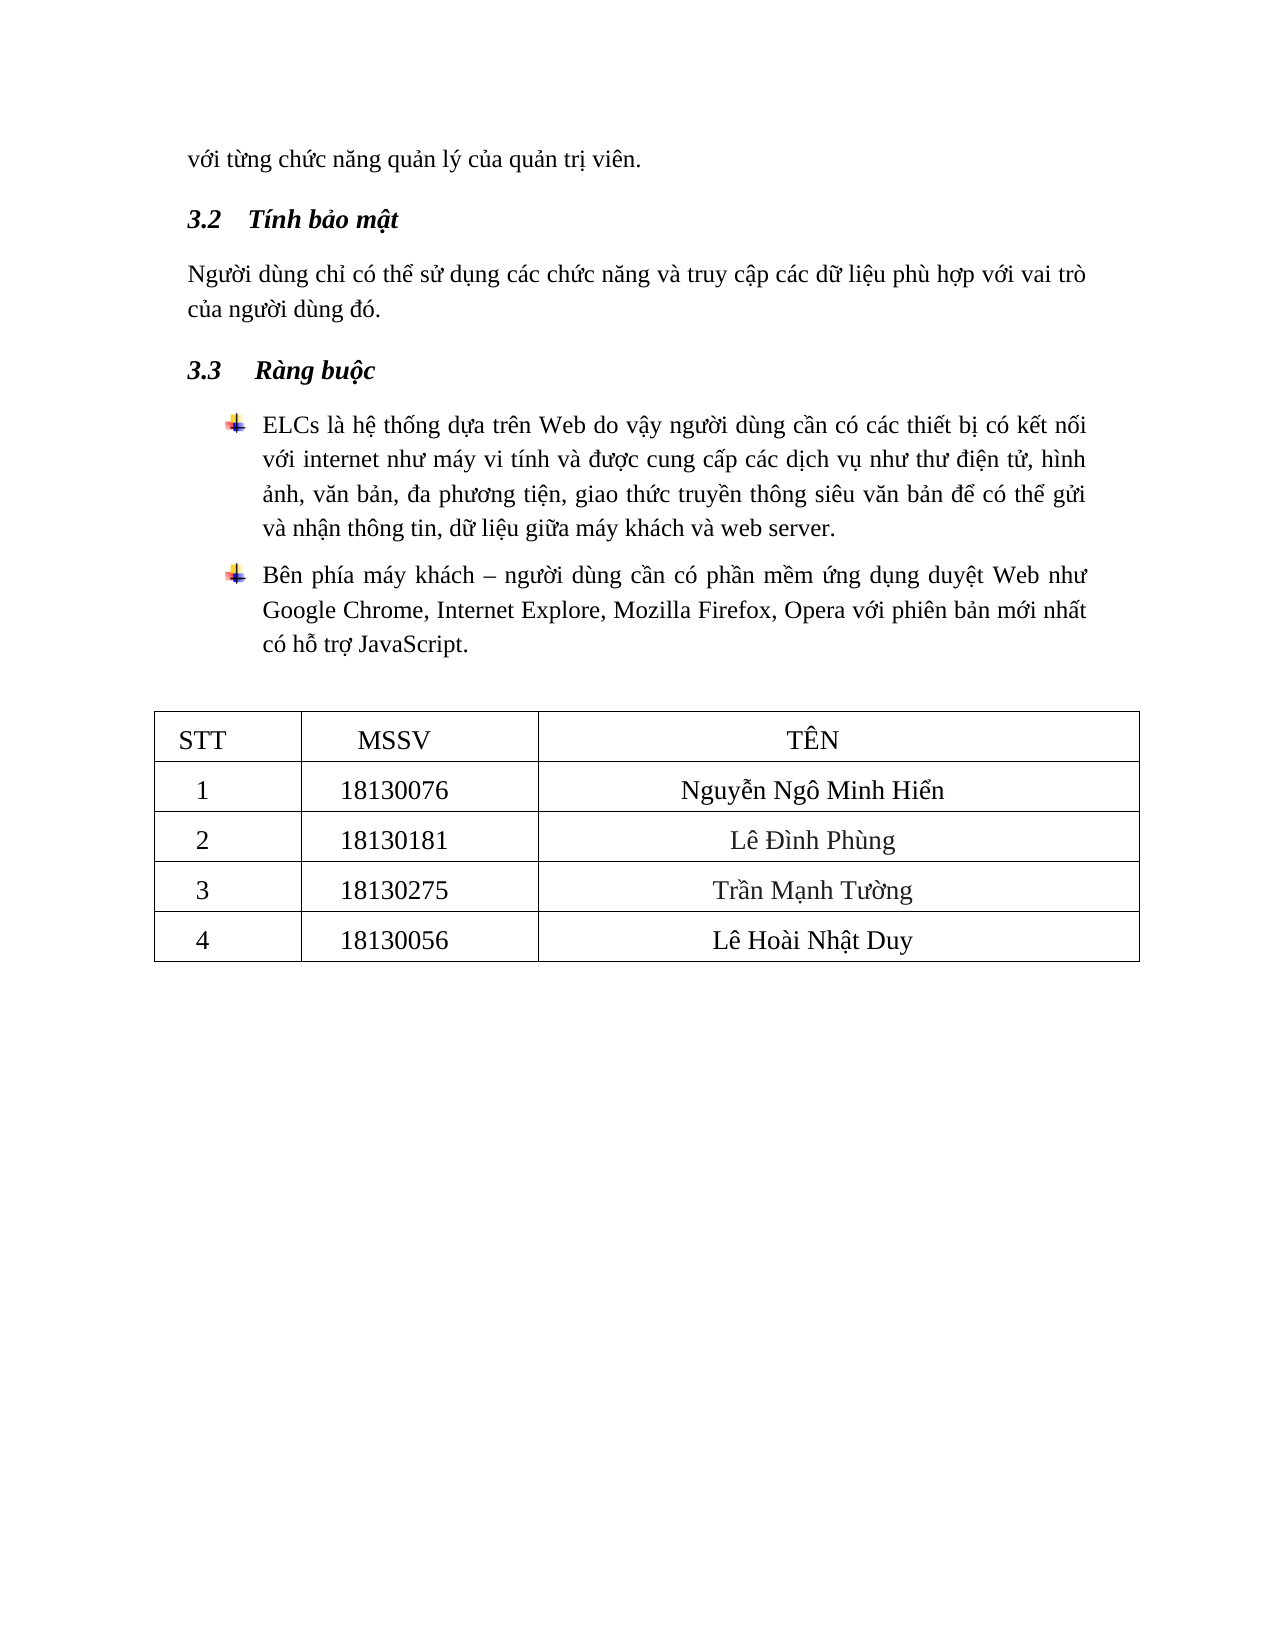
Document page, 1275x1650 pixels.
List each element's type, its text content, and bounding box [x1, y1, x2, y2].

subtitle Tính bảo mật [187, 203, 1139, 234]
subtitle Ràng buộc [187, 354, 1139, 385]
picture [225, 413, 246, 433]
table_cell Lê Hoài Nhật Duy [539, 912, 1139, 961]
table_cell 2 [155, 812, 301, 861]
table_cell 18130056 [302, 912, 538, 961]
table_cell Nguyễn Ngô Minh Hiển [539, 762, 1139, 811]
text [187, 144, 1087, 172]
text ELCs là hệ thống dựa trên Web do vậy người dùng cần có các thiết bị có kết nối với internet như máy vi tính và được cung cấp các dịch vụ như thư điện tử, hình ảnh, văn bản, đa phương tiện, giao thức truyền thông siêu văn bản để có thể gửi và nhận thông tin, dữ liệu giữa máy khách và web server. [262, 410, 1088, 542]
table_header TÊN [539, 712, 1139, 761]
table_cell 4 [155, 912, 301, 961]
table_cell Lê Đình Phùng [539, 812, 1139, 861]
table_cell 3 [155, 862, 301, 911]
text Người dùng chỉ có thể sử dụng các chức năng và truy cập các dữ liệu phù hợp với vai trò của người dùng đó. [187, 259, 1088, 323]
table_header MSSV [302, 712, 538, 761]
table_cell 18130076 [302, 762, 538, 811]
table_cell Trần Mạnh Tường [539, 862, 1139, 911]
picture [225, 563, 246, 584]
table_header STT [155, 712, 301, 761]
table_cell 18130181 [302, 812, 538, 861]
table_cell 1 [155, 762, 301, 811]
table_cell 18130275 [302, 862, 538, 911]
text Bên phía máy khách – người dùng cần có phần mềm ứng dụng duyệt Web như Google Chrome, Internet Explore, Mozilla Firefox, Opera với phiên bản mới nhất có hỗ trợ JavaScript. [262, 560, 1088, 658]
